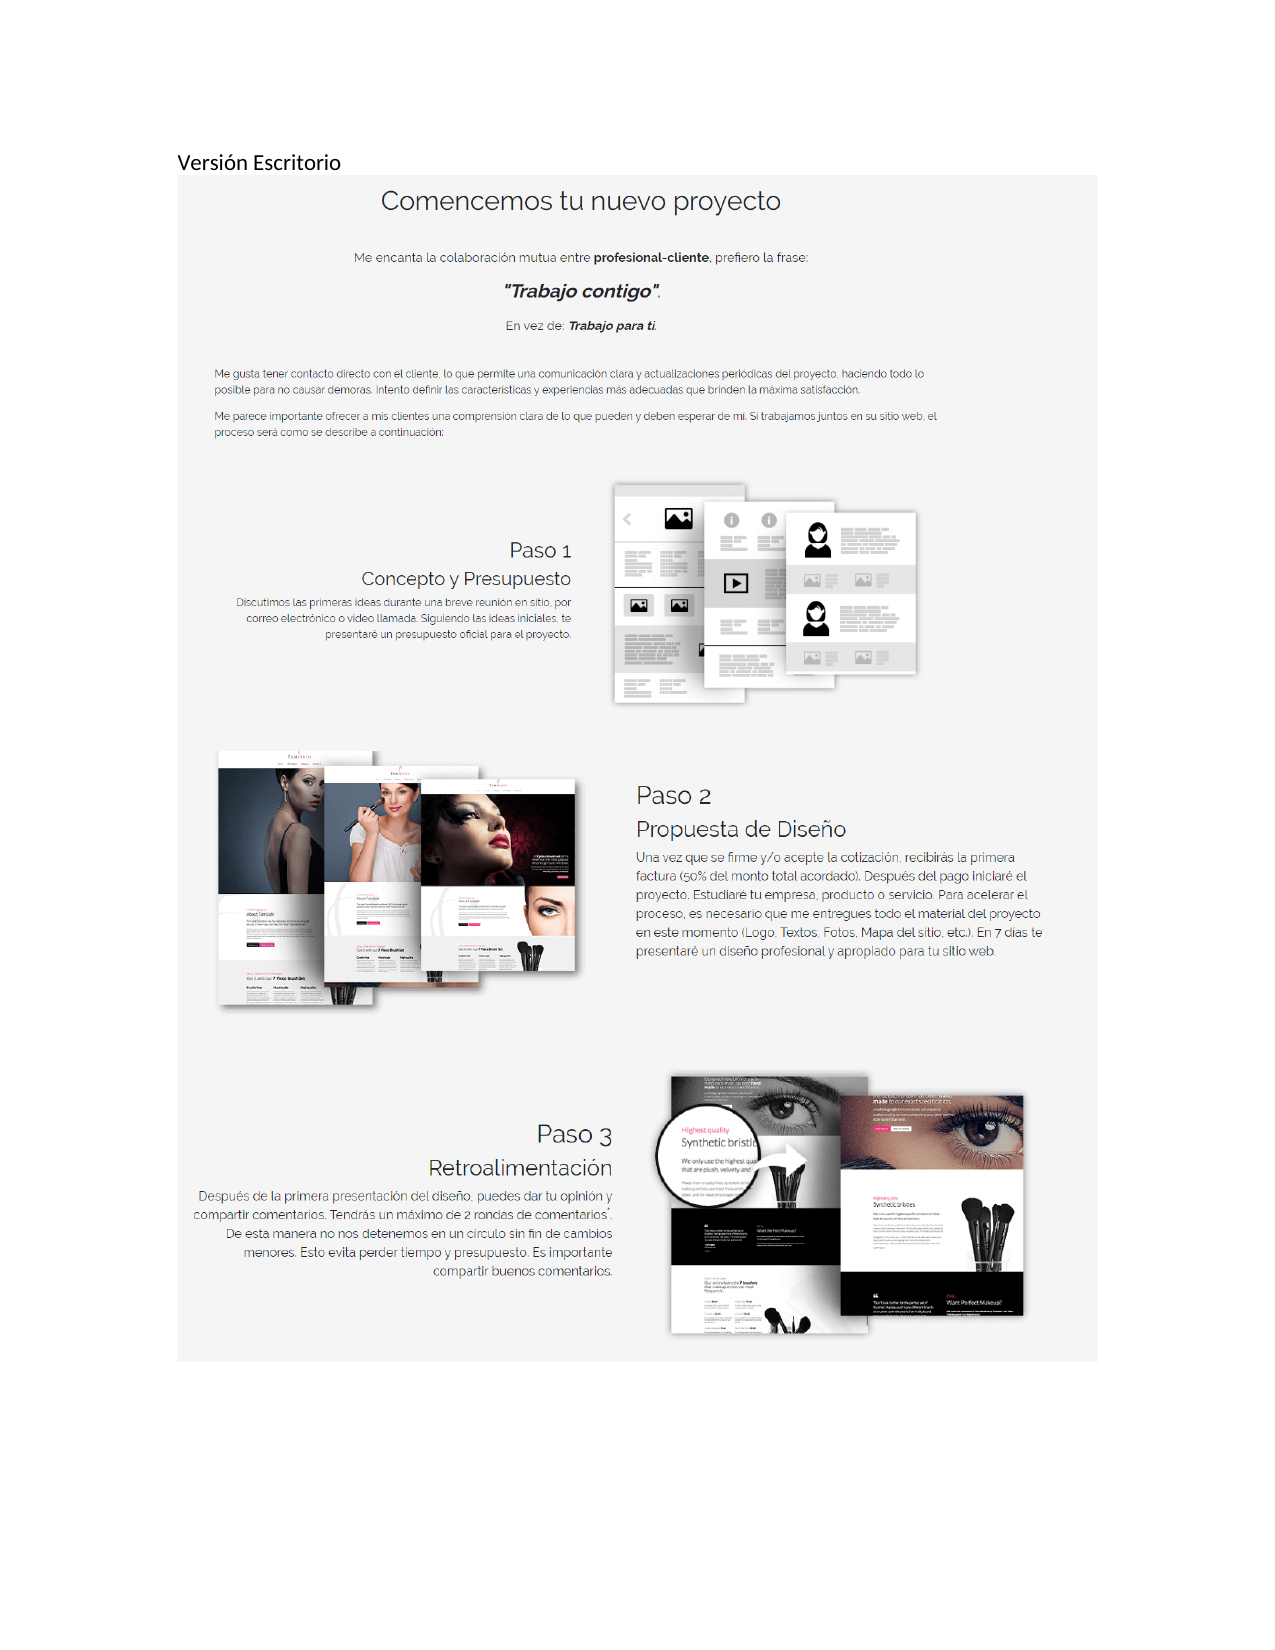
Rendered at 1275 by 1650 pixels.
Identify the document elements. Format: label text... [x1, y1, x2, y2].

picture [177, 175, 1098, 1362]
text Versión Escritorio [177, 148, 1098, 175]
